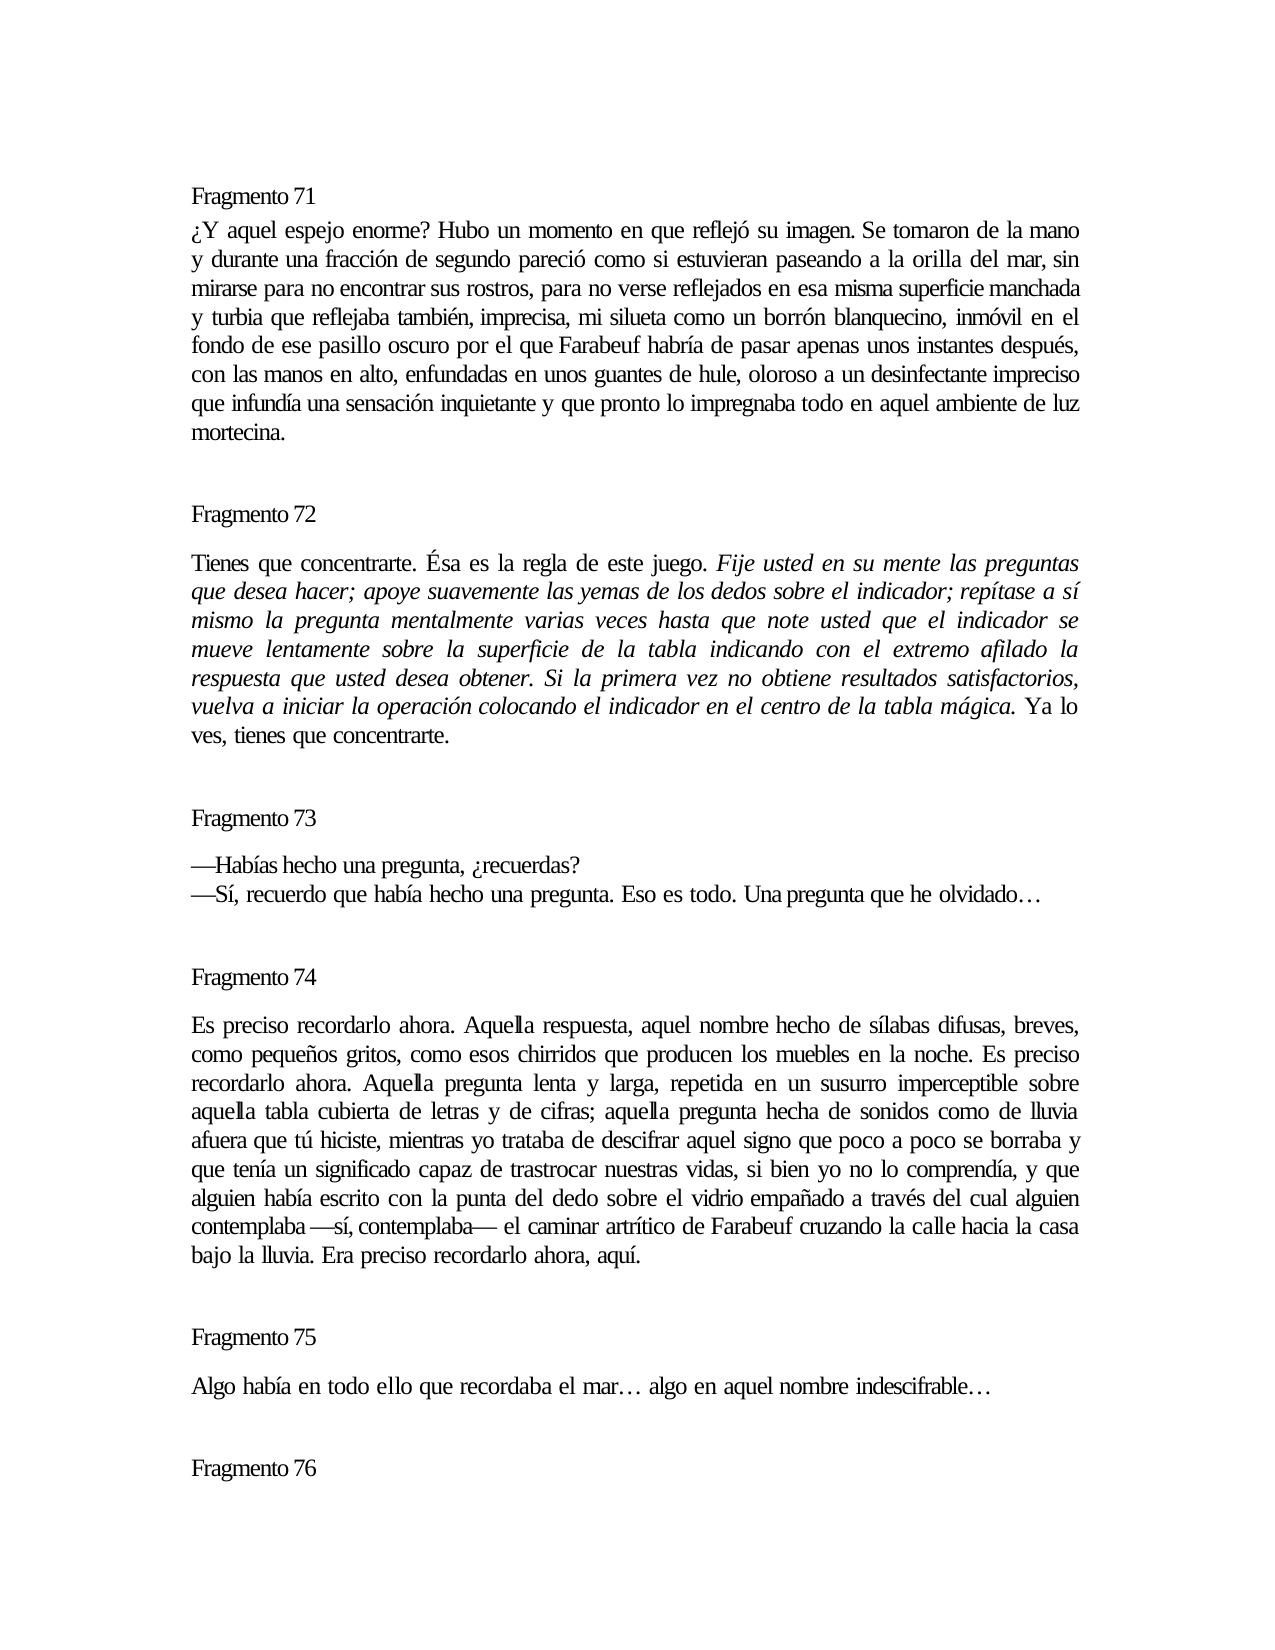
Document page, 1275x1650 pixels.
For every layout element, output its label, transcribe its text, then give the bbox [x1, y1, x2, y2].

text —Habías hecho una pregunta, ¿recuerdas? [191, 850, 1098, 879]
text ¿Y aquel espejo enorme? Hubo un momento en que reflejó su imagen. Se tomaron de la mano y durante una fracción de segundo pareció como si estuvieran paseando a la orilla del mar, sin mirarse para no encontrar sus rostros, para no verse reflejados en esa misma superficie manchada y turbia que reflejaba también, imprecisa, mi silueta como un borrón blanquecino, inmóvil en el fondo de ese pasillo oscuro por el que Farabeuf habría de pasar apenas unos instantes después, con las manos en alto, enfundadas en unos guantes de hule, oloroso a un desinfectante impreciso que infundía una sensación inquietante y que pronto lo impregnaba todo en aquel ambiente de luz mortecina. [191, 216, 1081, 446]
text Es preciso recordarlo ahora. Aquella respuesta, aquel nombre hecho de sílabas difusas, breves, como pequeños gritos, como esos chirridos que producen los muebles en la noche. Es preciso recordarlo ahora. Aquella pregunta lenta y larga, repetida en un susurro imperceptible sobre aquella tabla cubierta de letras y de cifras; aquella pregunta hecha de sonidos como de lluvia afuera que tú hiciste, mientras yo trataba de descifrar aquel signo que poco a poco se borraba y que tenía un significado capaz de trastrocar nuestras vidas, si bien yo no lo comprendía, y que alguien había escrito con la punta del dedo sobre el vidrio empañado a través del cual alguien contemplaba —sí, contemplaba— el caminar artrítico de Farabeuf cruzando la calle hacia la casa bajo la lluvia. Era preciso recordarlo ahora, aquí. [191, 1010, 1081, 1269]
text Fragmento 72 [191, 499, 1081, 528]
text Fragmento 75 [191, 1322, 1081, 1351]
text Fragmento 76 [191, 1453, 1081, 1482]
text Fragmento 74 [191, 962, 1081, 990]
text Fragmento 73 [191, 803, 1081, 832]
text Algo había en todo ello que recordaba el mar… algo en aquel nombre indescifrable… [191, 1371, 1081, 1399]
text Fragmento 71 [191, 181, 1081, 210]
text Tienes que concentrarte. Ésa es la regla de este juego. Fije usted en su mente las preguntas que desea hacer; apoye suavemente las yemas de los dedos sobre el indicador; repítase a sí mismo la pregunta mentalmente varias veces hasta que note usted que el indicador se mueve lentamente sobre la superficie de la tabla indicando con el extremo afilado la respuesta que usted desea obtener. Si la primera vez no obtiene resultados satisfactorios, vuelva a iniciar la operación colocando el indicador en el centro de la tabla mágica. Ya lo ves, tienes que concentrarte. [191, 548, 1080, 749]
text —Sí, recuerdo que había hecho una pregunta. Eso es todo. Una pregunta que he olvidado… [191, 879, 1080, 908]
